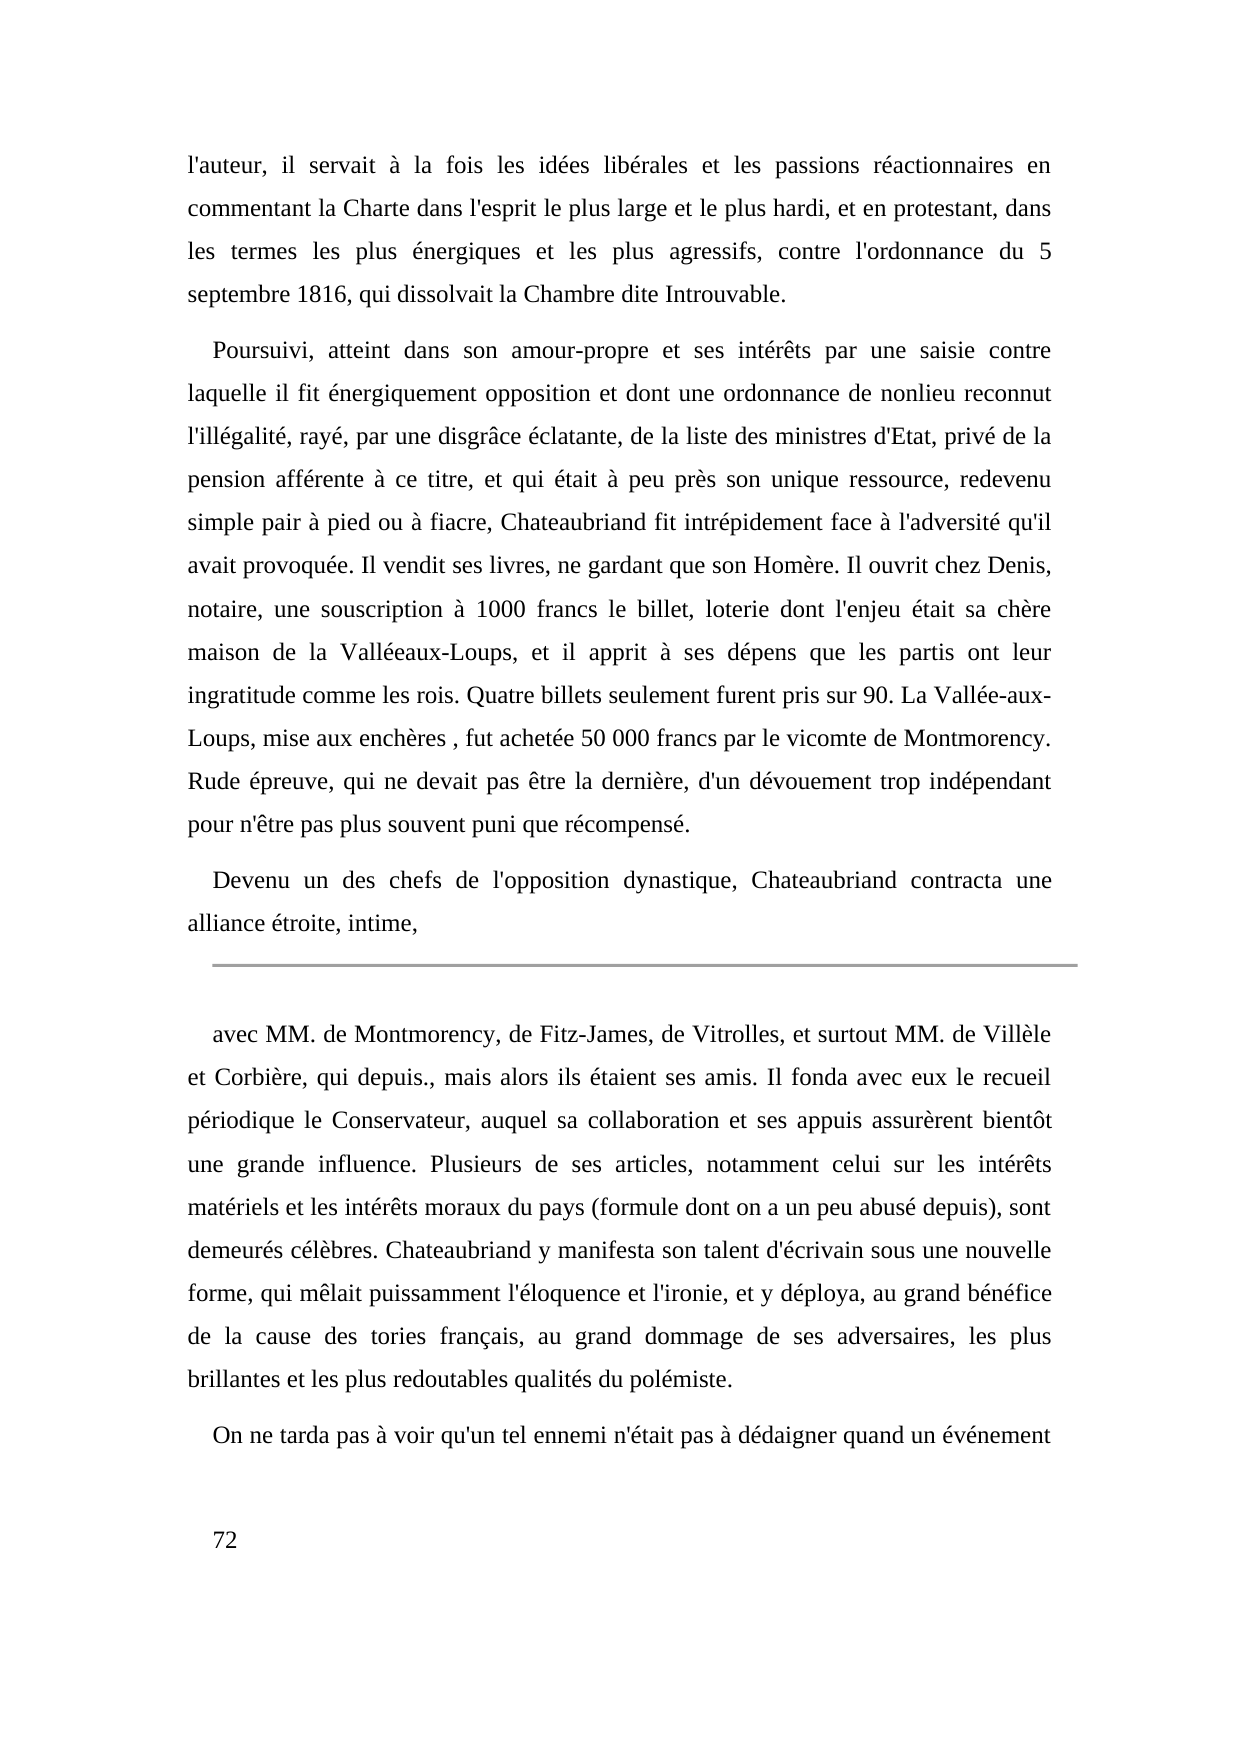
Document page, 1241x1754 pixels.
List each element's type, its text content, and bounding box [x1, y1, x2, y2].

text Poursuivi, atteint dans son amour-propre et ses intérêts par une saisie contre laquelle il fit énergiquement opposition et dont une ordonnance de nonlieu reconnut l'illégalité, rayé, par une disgrâce éclatante, de la liste des ministres d'Etat, privé de la pension afférente à ce titre, et qui était à peu près son unique ressource, redevenu simple pair à pied ou à fiacre, Chateaubriand fit intrépidement face à l'adversité qu'il avait provoquée. Il vendit ses livres, ne gardant que son Homère. Il ouvrit chez Denis, notaire, une souscription à 1000 francs le billet, loterie dont l'enjeu était sa chère maison de la Valléeaux-Loups, et il apprit à ses dépens que les partis ont leur ingratitude comme les rois. Quatre billets seulement furent pris sur 90. La Vallée-aux-Loups, mise aux enchères , fut achetée 50 000 francs par le vicomte de Montmorency. Rude épreuve, qui ne devait pas être la dernière, d'un dévouement trop indépendant pour n'être pas plus souvent puni que récompensé. [187, 335, 1053, 838]
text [187, 150, 1053, 308]
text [187, 1420, 1053, 1449]
text avec MM. de Montmorency, de Fitz-James, de Vitrolles, et surtout MM. de Villèle et Corbière, qui depuis., mais alors ils étaient ses amis. Il fonda avec eux le recueil périodique le Conservateur, auquel sa collaboration et ses appuis assurèrent bientôt une grande influence. Plusieurs de ses articles, notamment celui sur les intérêts matériels et les intérêts moraux du pays (formule dont on a un peu abusé depuis), sont demeurés célèbres. Chateaubriand y manifesta son talent d'écrivain sous une nouvelle forme, qui mêlait puissamment l'éloquence et l'ironie, et y déploya, au grand bénéfice de la cause des tories français, au grand dommage de ses adversaires, les plus brillantes et les plus redoutables qualités du polémiste. [187, 1019, 1053, 1393]
text Devenu un des chefs de l'opposition dynastique, Chateaubriand contracta une alliance étroite, intime, [187, 865, 1053, 937]
